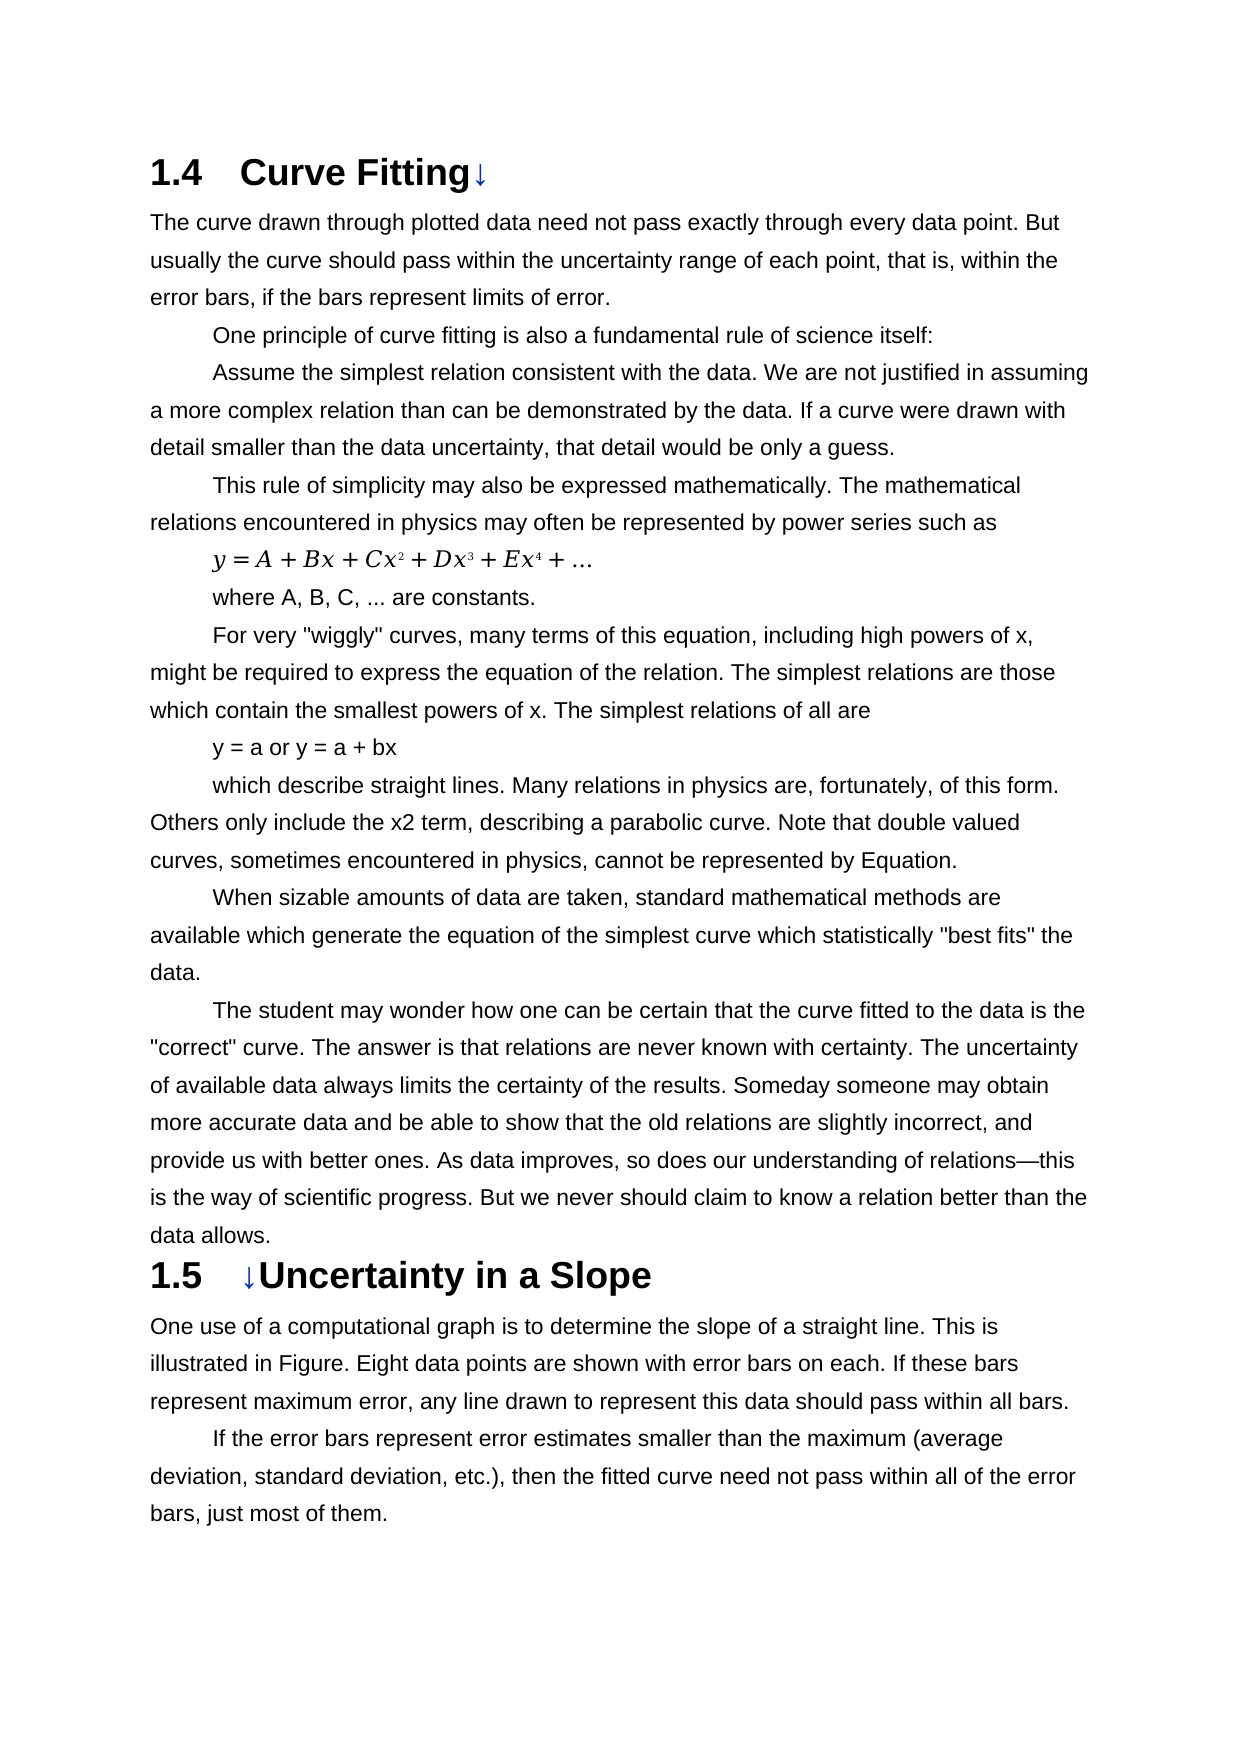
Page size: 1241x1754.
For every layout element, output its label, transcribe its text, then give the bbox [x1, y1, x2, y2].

text Assume the simplest relation consistent with the data. We are not justified in assuming a more complex relation than can be demonstrated by the data. If a curve were drawn with detail smaller than the data uncertainty, that detail would be only a guess. [150, 348, 1090, 461]
text For very "wiggly" curves, many terms of this equation, including high powers of x, might be required to express the equation of the relation. The simplest relations are those which contain the smallest powers of x. The simplest relations of all are [150, 611, 1090, 723]
text which describe straight lines. Many relations in physics are, fortunately, of this form. Others only include the x2 term, describing a parabolic curve. Note that double valued curves, sometimes encountered in physics, cannot be represented by Equation. [150, 761, 1090, 873]
text y = A + Bx + Cx2 + Dx3 + Ex4 + ... [150, 536, 1090, 573]
text If the error bars represent error estimates smaller than the maximum (average deviation, standard deviation, etc.), then the fitted curve need not pass within all of the error bars, just most of them. [150, 1414, 1090, 1527]
text The student may wonder how one can be certain that the curve fitted to the data is the "correct" curve. The answer is that relations are never known with certainty. The uncertainty of available data always limits the certainty of the results. Someday someone may obtain more accurate data and be able to show that the old relations are slightly incorrect, and provide us with better ones. As data improves, so does our understanding of relations—this is the way of scientific progress. But we never should claim to know a relation better than the data allows. [150, 986, 1090, 1248]
subtitle 1.5 ↓Uncertainty in a Slope [150, 1253, 1090, 1296]
text One use of a computational graph is to determine the slope of a straight line. This is illustrated in Figure. Eight data points are shown with error bars on each. If these bars represent maximum error, any line drawn to represent this data should pass within all bars. [150, 1302, 1090, 1414]
subtitle 1.4 Curve Fitting↓ [150, 150, 1090, 193]
text When sizable amounts of data are taken, standard mathematical methods are available which generate the equation of the simplest curve which statistically "best fits" the data. [150, 873, 1090, 986]
text y = a or y = a + bx [150, 723, 1090, 761]
text The curve drawn through plotted data need not pass exactly through every data point. But usually the curve should pass within the uncertainty range of each point, that is, within the error bars, if the bars represent limits of error. [150, 198, 1090, 311]
text where A, B, C, ... are constants. [150, 573, 1090, 611]
text This rule of simplicity may also be expressed mathematically. The mathematical relations encountered in physics may often be represented by power series such as [150, 461, 1090, 536]
text One principle of curve fitting is also a fundamental rule of science itself: [150, 311, 1090, 348]
